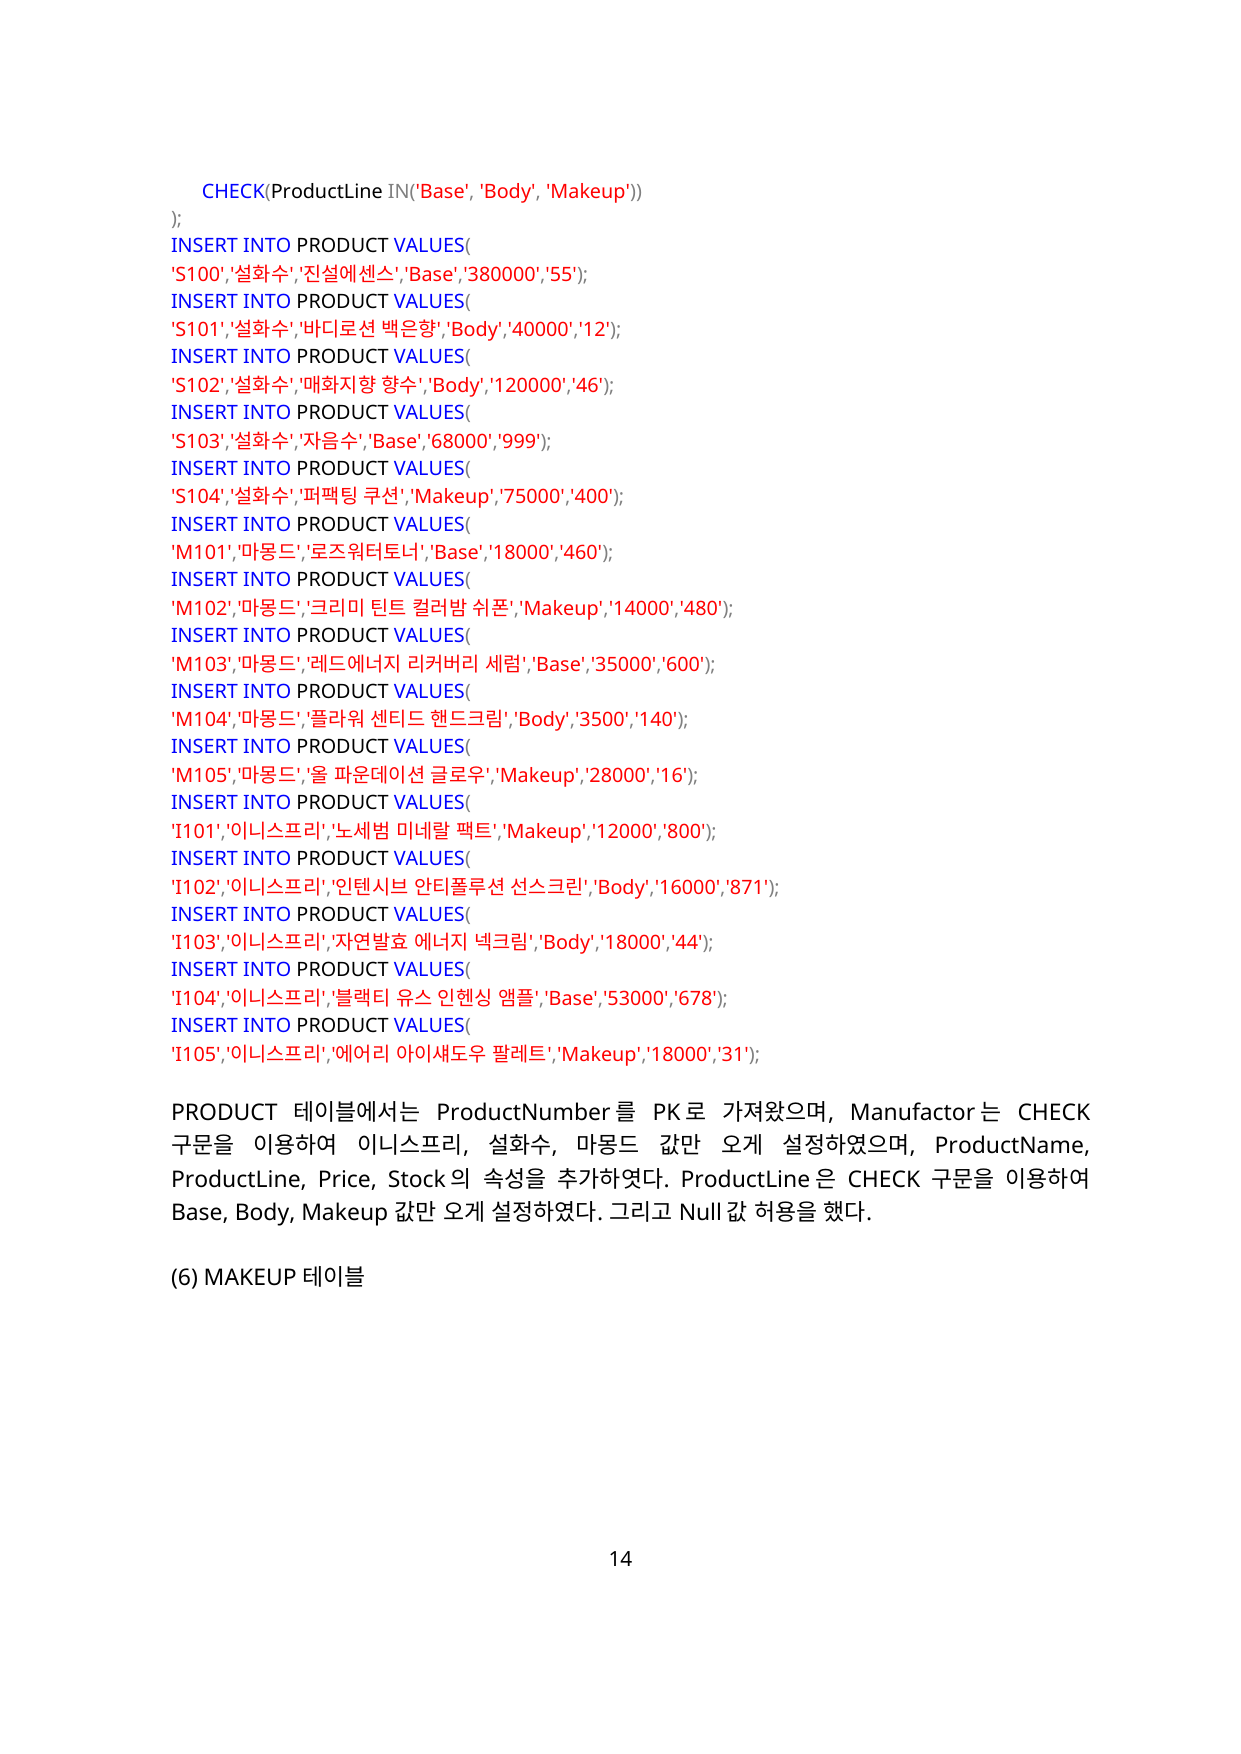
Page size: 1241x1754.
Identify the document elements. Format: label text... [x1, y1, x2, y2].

text INSERT INTO PRODUCT VALUES( [171, 1011, 1090, 1038]
text 'S102','설화수','매화지향 향수','Body','120000','46'); [171, 369, 1090, 398]
text INSERT INTO PRODUCT VALUES( [171, 398, 1090, 425]
text INSERT INTO PRODUCT VALUES( [171, 510, 1090, 537]
text 'M102','마몽드','크리미 틴트 컬러밤 쉬폰','Makeup','14000','480'); [171, 592, 1090, 621]
text INSERT INTO PRODUCT VALUES( [171, 343, 1090, 369]
text INSERT INTO PRODUCT VALUES( [171, 566, 1090, 592]
text 'I103','이니스프리','자연발효 에너지 넥크림','Body','18000','44'); [171, 927, 1090, 956]
text INSERT INTO PRODUCT VALUES( [171, 454, 1090, 481]
text 'M103','마몽드','레드에너지 리커버리 세럼','Base','35000','600'); [171, 648, 1090, 677]
text 'S101','설화수','바디로션 백은향','Body','40000','12'); [171, 314, 1090, 343]
text 'I104','이니스프리','블랙티 유스 인헨싱 앰플','Base','53000','678'); [171, 983, 1090, 1011]
text 'S103','설화수','자음수','Base','68000','999'); [171, 425, 1090, 454]
text 'M101','마몽드','로즈워터토너','Base','18000','460'); [171, 537, 1090, 566]
text CHECK(ProductLine IN('Base', 'Body', 'Makeup')) [171, 177, 1090, 204]
text INSERT INTO PRODUCT VALUES( [171, 844, 1090, 871]
text INSERT INTO PRODUCT VALUES( [171, 621, 1090, 648]
text INSERT INTO PRODUCT VALUES( [171, 231, 1090, 258]
text 'I102','이니스프리','인텐시브 안티폴루션 선스크린','Body','16000','871'); [171, 871, 1090, 900]
text 'S104','설화수','퍼팩팅 쿠션','Makeup','75000','400'); [171, 481, 1090, 510]
text 'M105','마몽드','올 파운데이션 글로우','Makeup','28000','16'); [171, 760, 1090, 788]
text INSERT INTO PRODUCT VALUES( [171, 900, 1090, 927]
text INSERT INTO PRODUCT VALUES( [171, 788, 1090, 815]
text INSERT INTO PRODUCT VALUES( [171, 287, 1090, 314]
text PRODUCT 테이블에서는 ProductNumber를 PK로 가져왔으며, Manufactor는 CHECK 구문을 이용하여 이니스프리, 설화수, 마몽드 값만 오게 설정하였으며, ProductName, ProductLine, Price, Stock의 속성을 추가하엿다. ProductLine은 CHECK 구문을 이용하여 Base, Body, Makeup 값만 오게 설정하였다. 그리고 Null값 허용을 했다. [171, 1094, 1090, 1227]
text (6) MAKEUP 테이블 [171, 1259, 1090, 1292]
text INSERT INTO PRODUCT VALUES( [171, 677, 1090, 704]
text ); [171, 204, 1090, 231]
text 'I105','이니스프리','에어리 아이섀도우 팔레트','Makeup','18000','31'); [171, 1038, 1090, 1067]
text 'I101','이니스프리','노세범 미네랄 팩트','Makeup','12000','800'); [171, 815, 1090, 844]
text INSERT INTO PRODUCT VALUES( [171, 733, 1090, 760]
text INSERT INTO PRODUCT VALUES( [171, 956, 1090, 983]
text 'M104','마몽드','플라워 센티드 핸드크림','Body','3500','140'); [171, 704, 1090, 733]
text 'S100','설화수','진설에센스','Base','380000','55'); [171, 258, 1090, 287]
